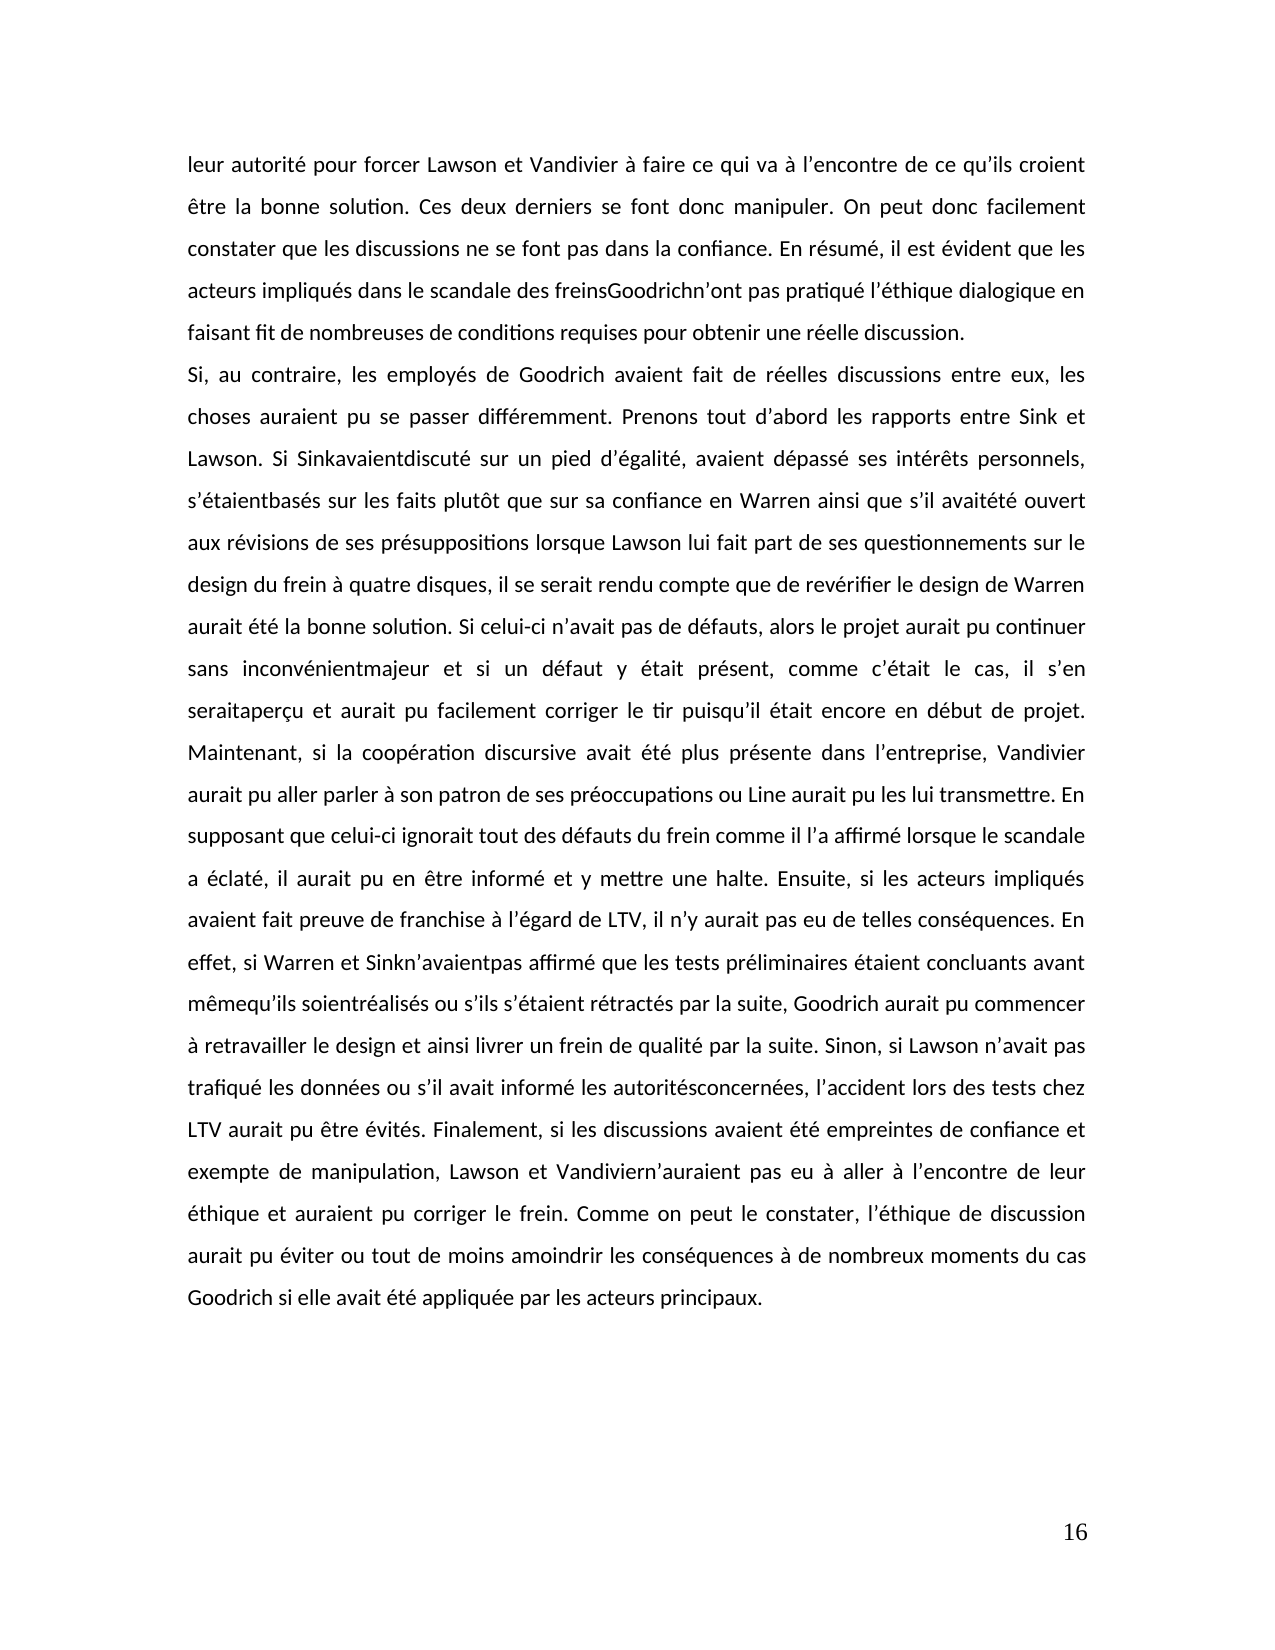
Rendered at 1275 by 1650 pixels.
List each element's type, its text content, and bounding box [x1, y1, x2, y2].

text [187, 150, 1087, 346]
text Si, au contraire, les employés de Goodrich avaient fait de réelles discussions entre eux, les choses auraient pu se passer différemment. Prenons tout d’abord les rapports entre Sink et Lawson. Si Sinkavaientdiscuté sur un pied d’égalité, avaient dépassé ses intérêts personnels, s’étaientbasés sur les faits plutôt que sur sa confiance en Warren ainsi que s’il avaitété ouvert aux révisions de ses présuppositions lorsque Lawson lui fait part de ses questionnements sur le design du frein à quatre disques, il se serait rendu compte que de revérifier le design de Warren aurait été la bonne solution. Si celui-ci n’avait pas de défauts, alors le projet aurait pu continuer sans inconvénientmajeur et si un défaut y était présent, comme c’était le cas, il s’en seraitaperçu et aurait pu facilement corriger le tir puisqu’il était encore en début de projet. Maintenant, si la coopération discursive avait été plus présente dans l’entreprise, Vandivier aurait pu aller parler à son patron de ses préoccupations ou Line aurait pu les lui transmettre. En supposant que celui-ci ignorait tout des défauts du frein comme il l’a affirmé lorsque le scandale a éclaté, il aurait pu en être informé et y mettre une halte. Ensuite, si les acteurs impliqués avaient fait preuve de franchise à l’égard de LTV, il n’y aurait pas eu de telles conséquences. En effet, si Warren et Sinkn’avaientpas affirmé que les tests préliminaires étaient concluants avant mêmequ’ils soientréalisés ou s’ils s’étaient rétractés par la suite, Goodrich aurait pu commencer à retravailler le design et ainsi livrer un frein de qualité par la suite. Sinon, si Lawson n’avait pas trafiqué les données ou s’il avait informé les autoritésconcernées, l’accident lors des tests chez LTV aurait pu être évités. Finalement, si les discussions avaient été empreintes de confiance et exempte de manipulation, Lawson et Vandiviern’auraient pas eu à aller à l’encontre de leur éthique et auraient pu corriger le frein. Comme on peut le constater, l’éthique de discussion aurait pu éviter ou tout de moins amoindrir les conséquences à de nombreux moments du cas Goodrich si elle avait été appliquée par les acteurs principaux. [187, 360, 1087, 1311]
